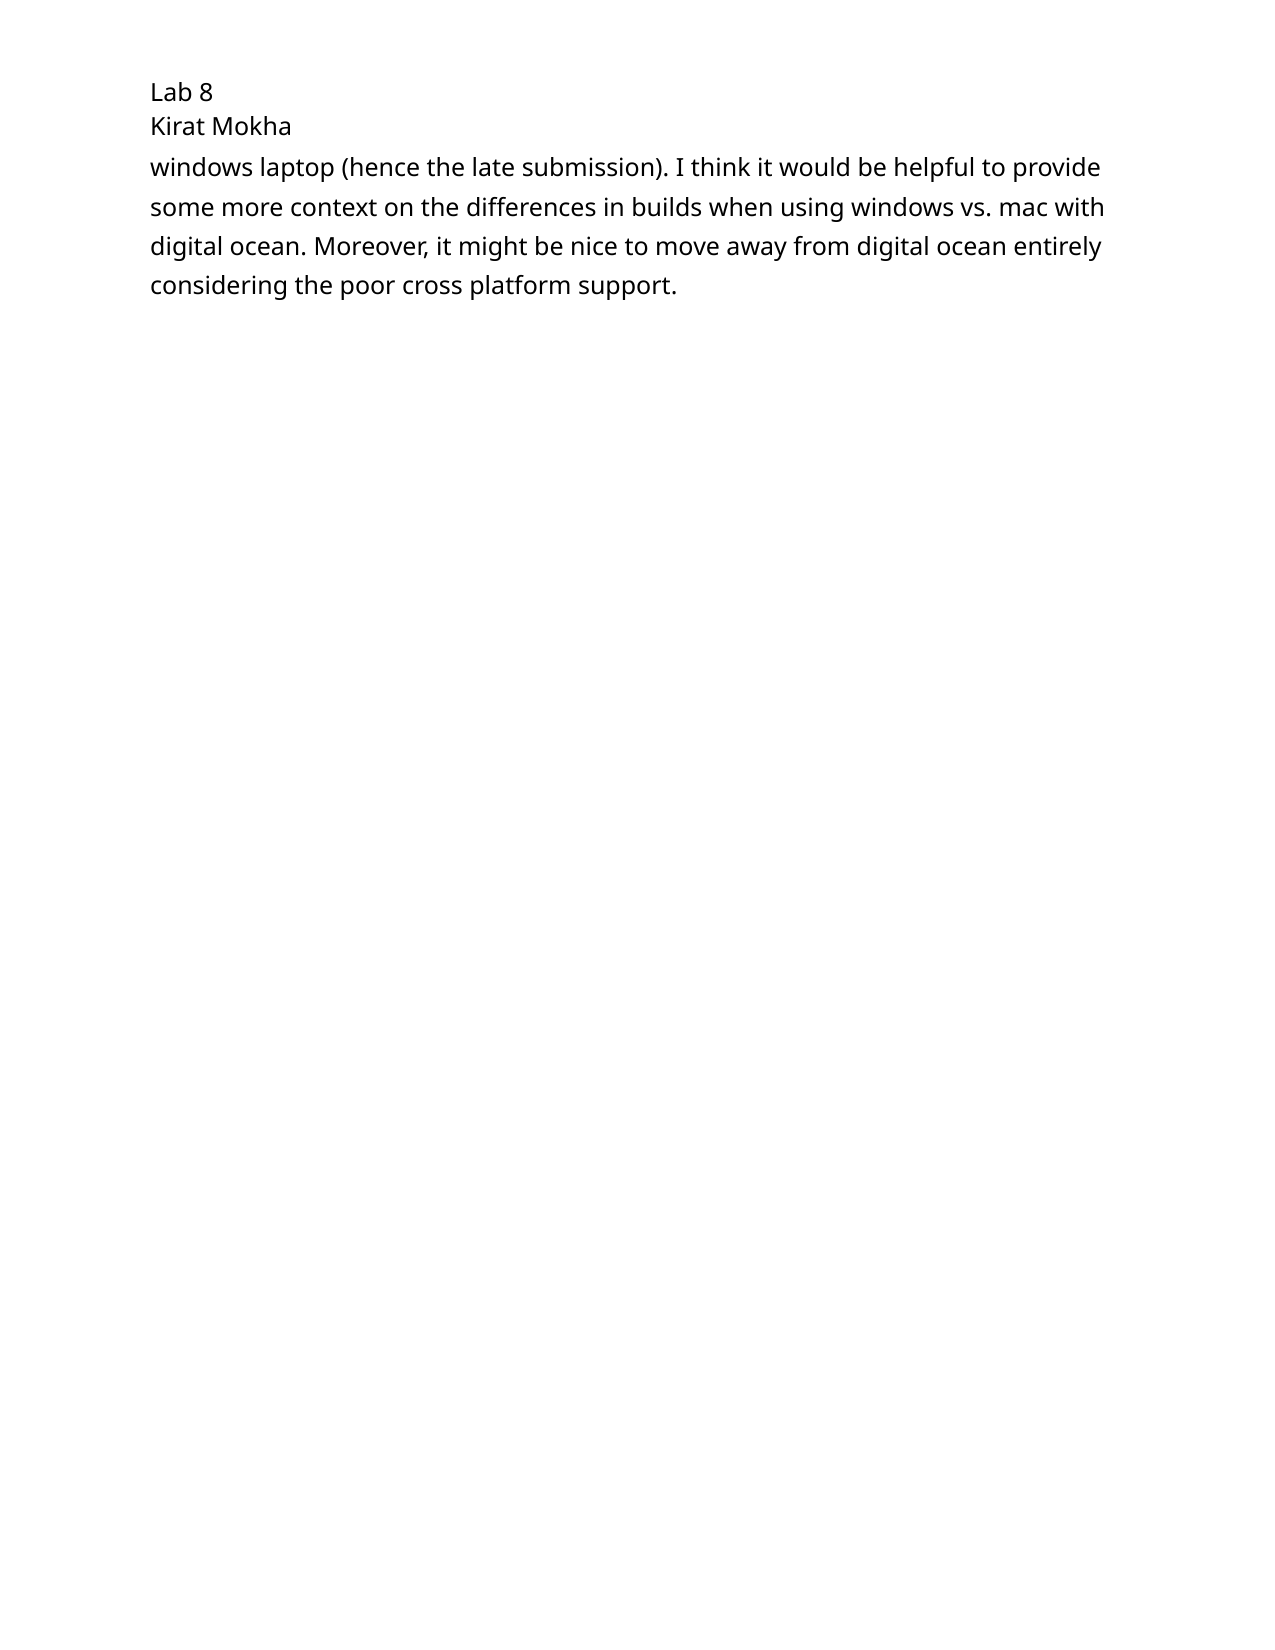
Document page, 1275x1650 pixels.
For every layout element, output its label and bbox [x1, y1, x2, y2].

text [150, 150, 1125, 302]
